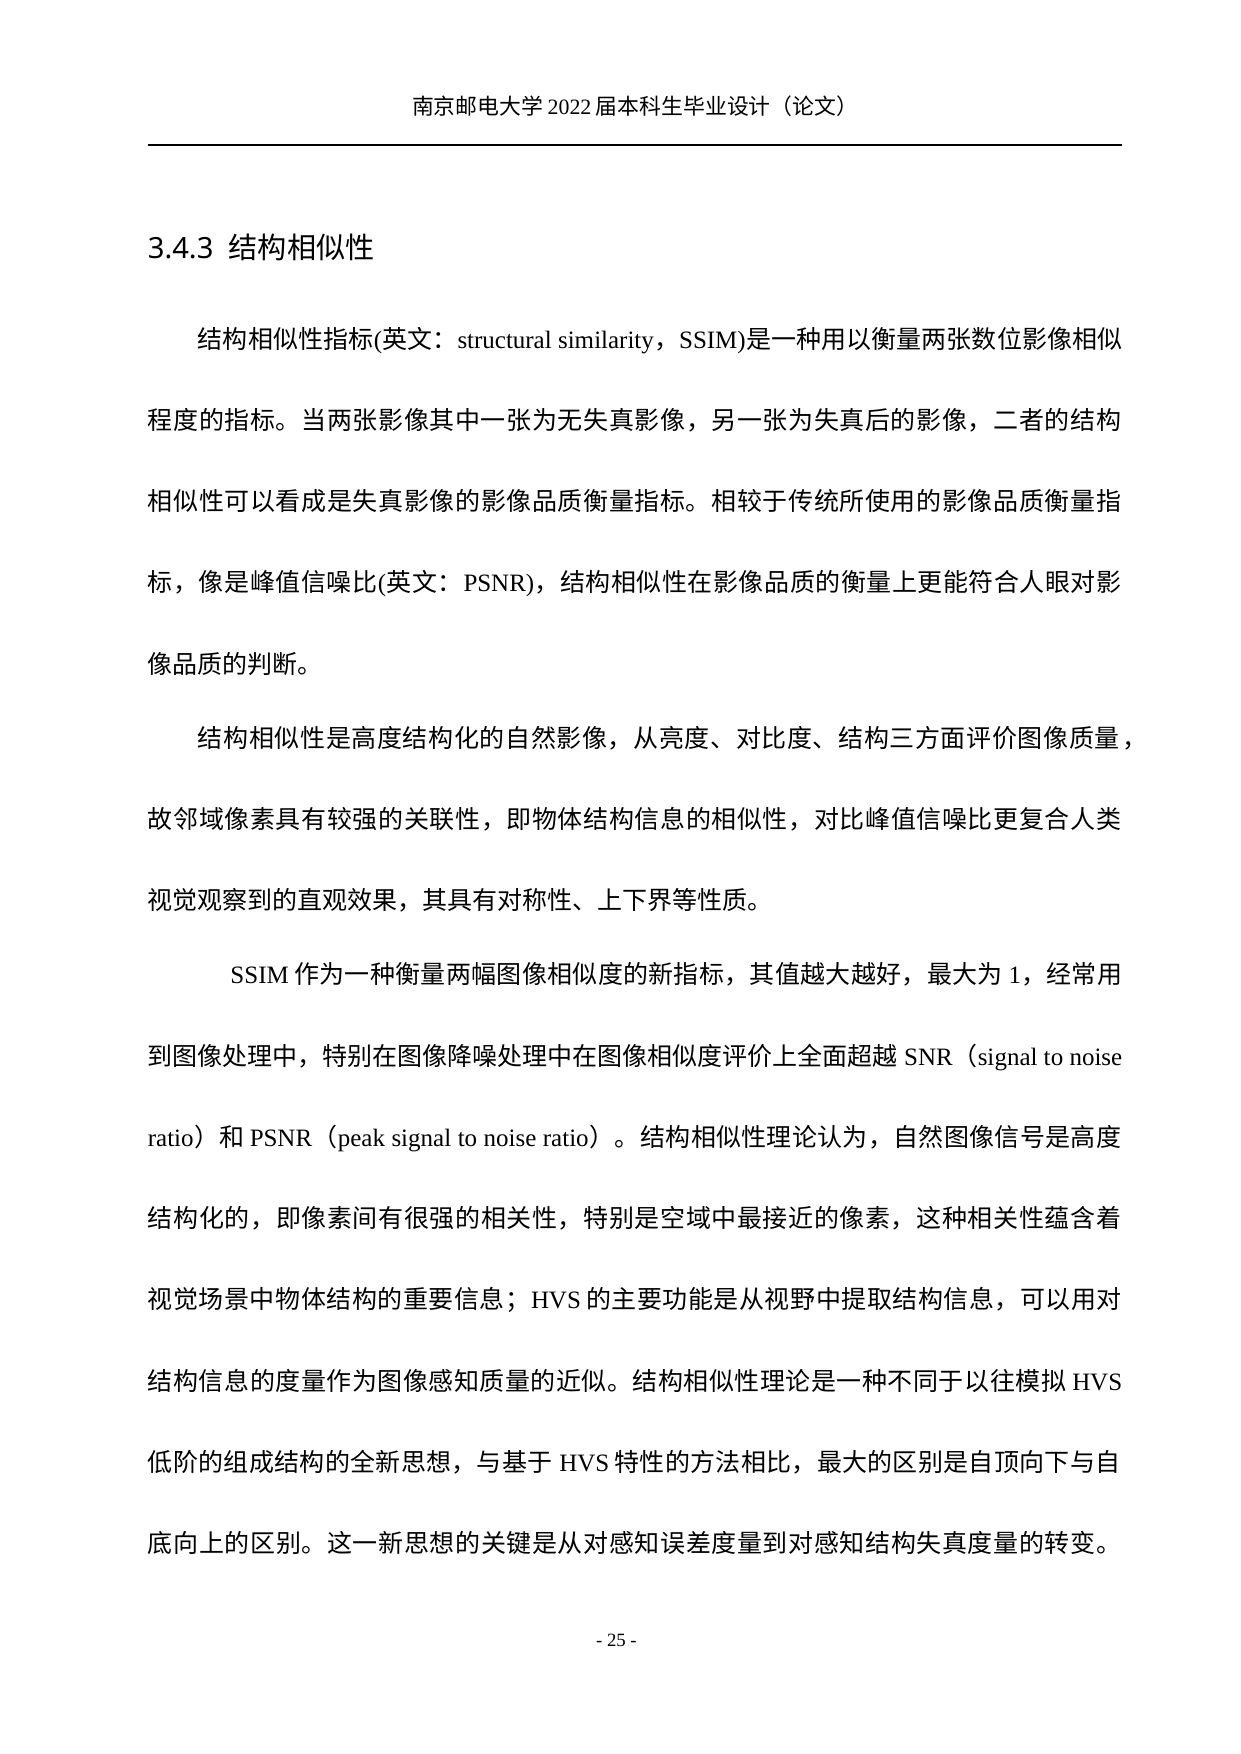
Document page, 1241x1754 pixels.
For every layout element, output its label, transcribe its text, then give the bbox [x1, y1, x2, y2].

text 结构相似性是高度结构化的自然影像，从亮度、对比度、结构三方面评价图像质量，故邻域像素具有较强的关联性，即物体结构信息的相似性，对比峰值信噪比更复合人类视觉观察到的直观效果，其具有对称性、上下界等性质。 [148, 704, 1122, 931]
text 3.4.3 结构相似性 [148, 213, 1122, 278]
